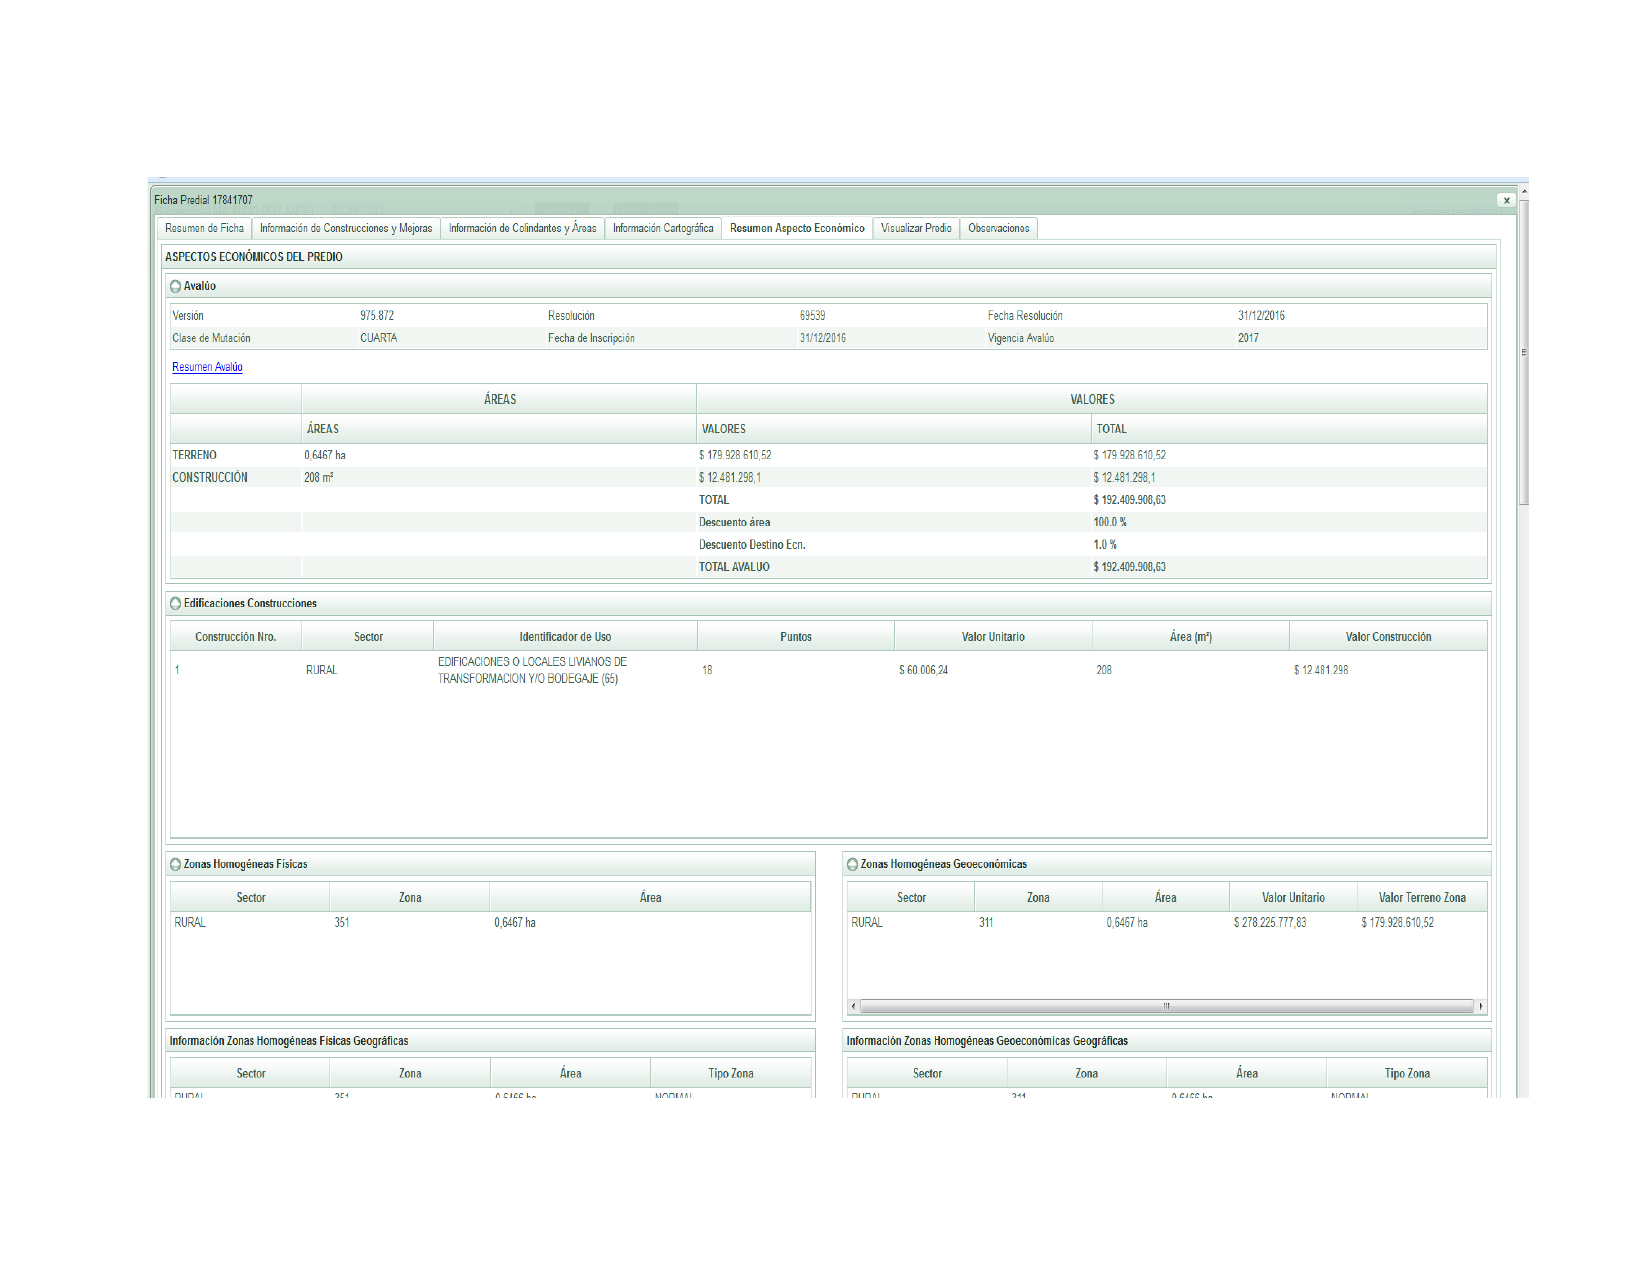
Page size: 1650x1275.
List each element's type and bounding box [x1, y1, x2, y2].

picture [147, 177, 1529, 1098]
